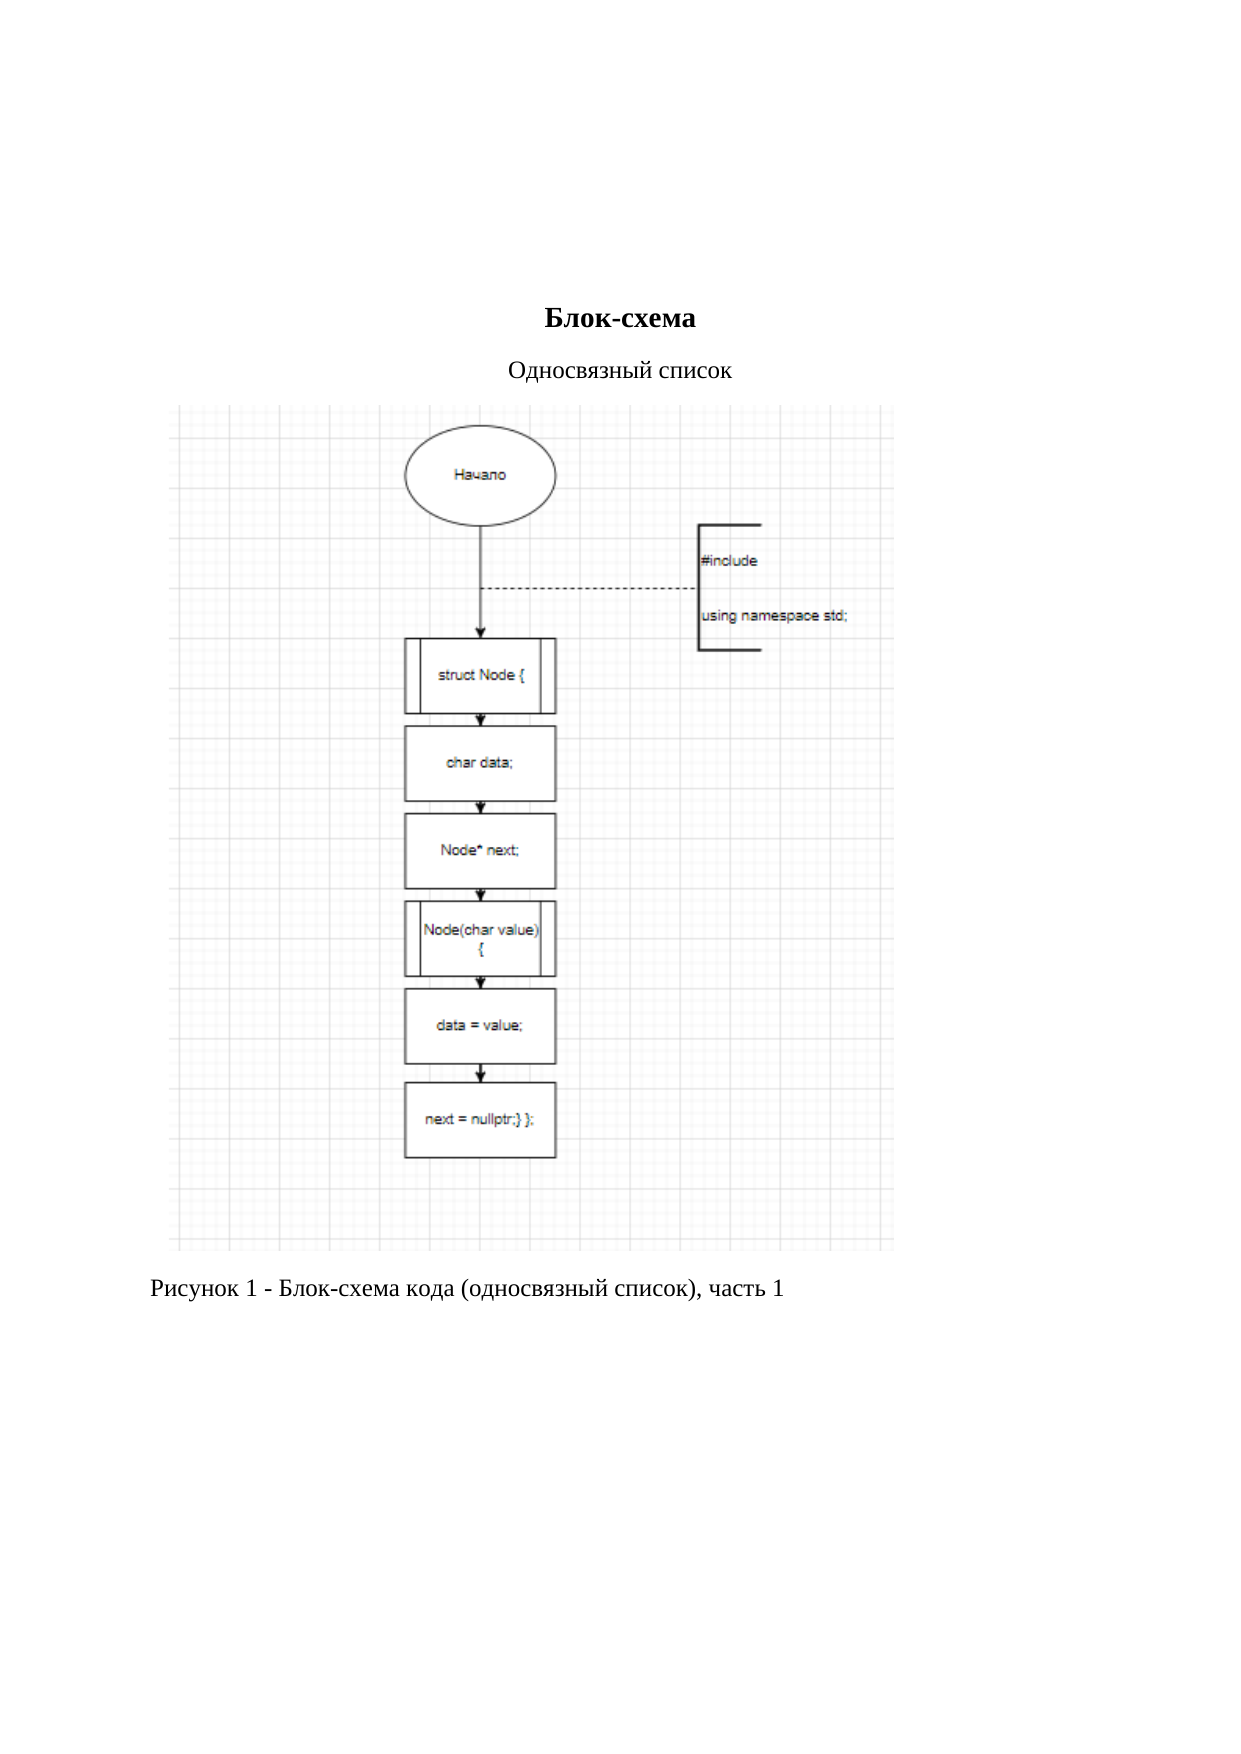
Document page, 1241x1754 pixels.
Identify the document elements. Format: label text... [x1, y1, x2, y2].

text Рисунок 1 - Блок-схема кода (односвязный список), часть 1 [150, 1273, 1090, 1302]
text Блок-схема [150, 300, 1090, 333]
text Односвязный список [150, 356, 1090, 384]
